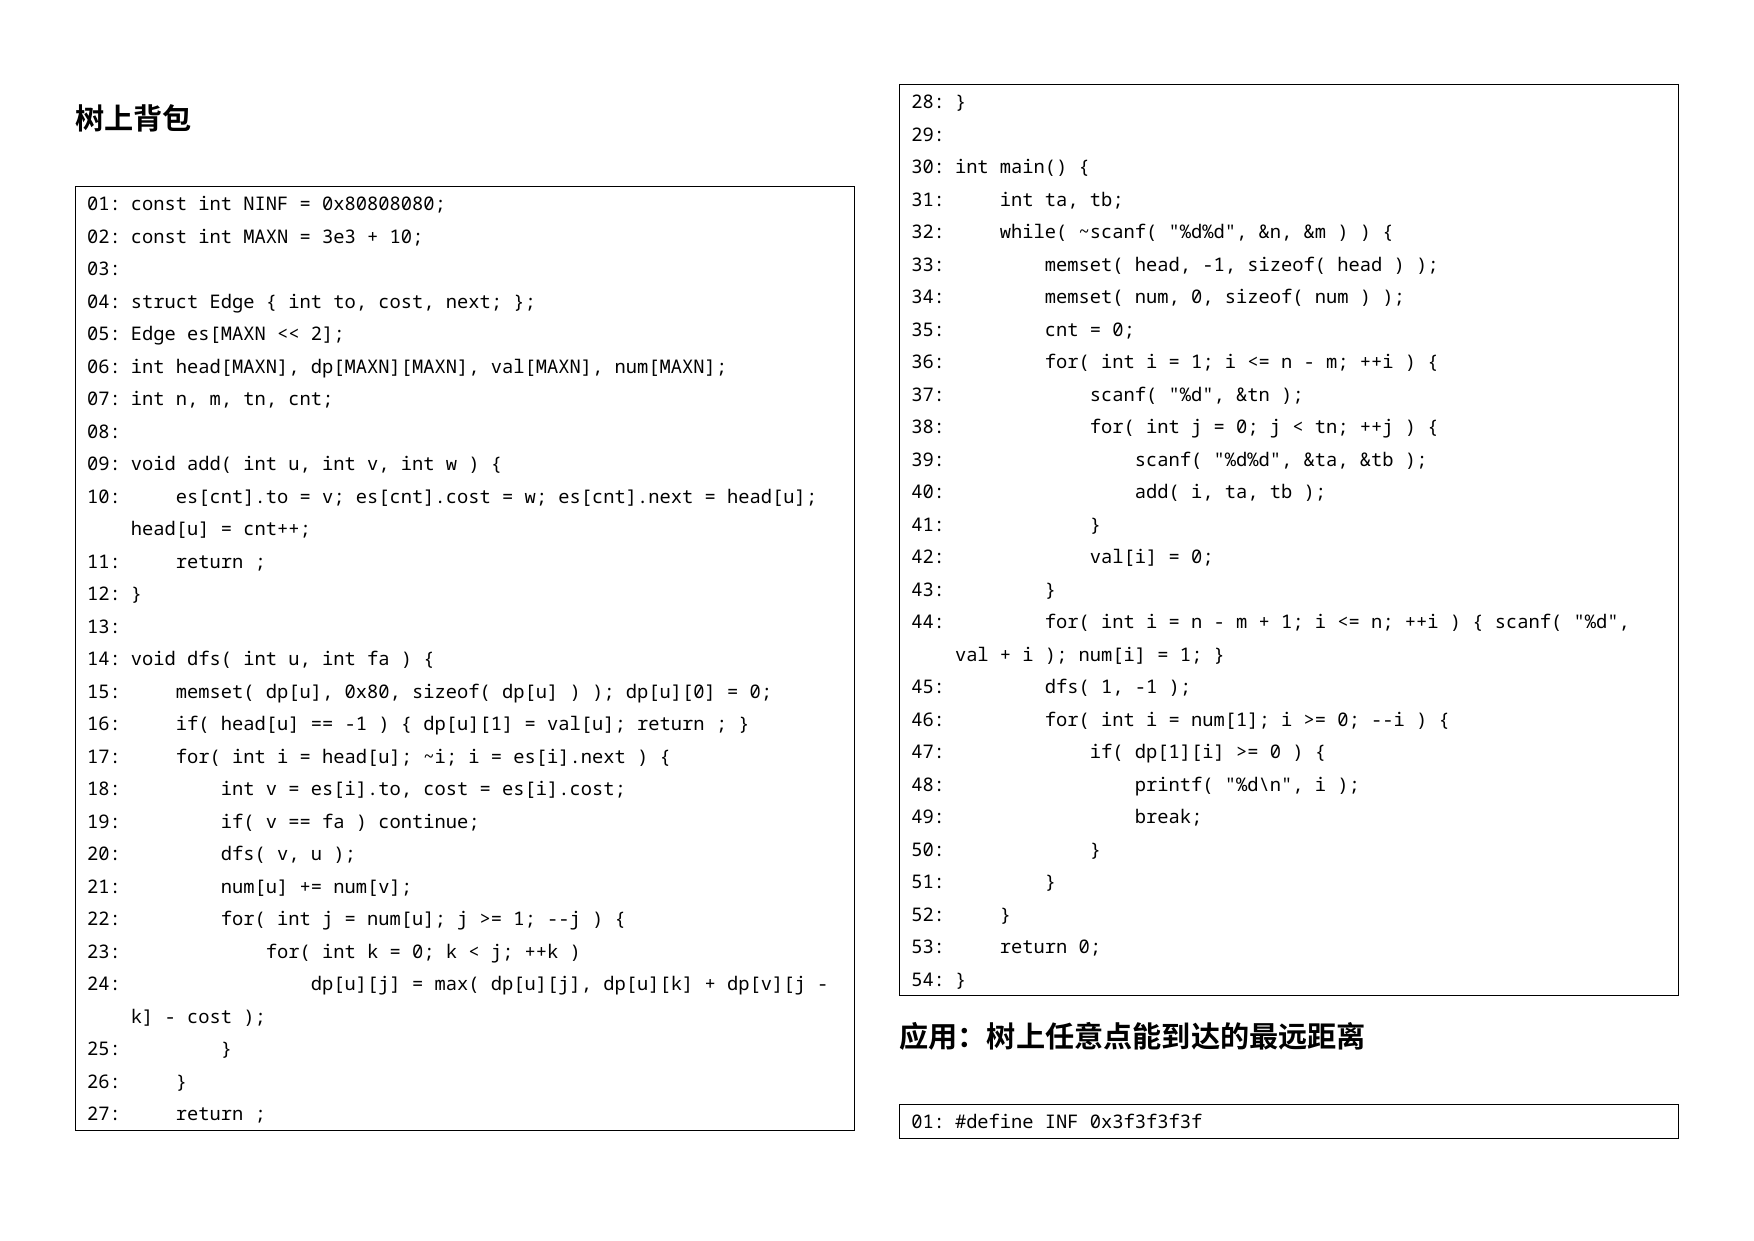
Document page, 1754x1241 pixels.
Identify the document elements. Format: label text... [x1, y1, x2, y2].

table_header const int NINF = 0x80808080; const int MAXN = 3e3 + 10; struct Edge { int to, cost, next; }; Edge es[MAXN << 2]; int head[MAXN], dp[MAXN][MAXN], val[MAXN], num[MAXN]; int n, m, tn, cnt; void add( int u, int v, int w ) { es[cnt].to = v; es[cnt].cost = w; es[cnt].next = head[u]; head[u] = cnt++; return ; } void dfs( int u, int fa ) { memset( dp[u], 0x80, sizeof( dp[u] ) ); dp[u][0] = 0; if( head[u] == -1 ) { dp[u][1] = val[u]; return ; } for( int i = head[u]; ~i; i = es[i].next ) { int v = es[i].to, cost = es[i].cost; if( v == fa ) continue; dfs( v, u ); num[u] += num[v]; for( int j = num[u]; j >= 1; --j ) { for( int k = 0; k < j; ++k ) dp[u][j] = max( dp[u][j], dp[u][k] + dp[v][j - k] - cost ); } } return ; } int main() { int ta, tb; while( ~scanf( "%d%d", &n, &m ) ) { memset( head, -1, sizeof( head ) ); memset( num, 0, sizeof( num ) ); cnt = 0; for( int i = 1; i <= n - m; ++i ) { scanf( "%d", &tn ); for( int j = 0; j < tn; ++j ) { scanf( "%d%d", &ta, &tb ); add( i, ta, tb ); } val[i] = 0; } for( int i = n - m + 1; i <= n; ++i ) { scanf( "%d", val + i ); num[i] = 1; } dfs( 1, -1 ); for( int i = num[1]; i >= 0; --i ) { if( dp[1][i] >= 0 ) { printf( "%d\n", i ); break; } } } return 0; } [76, 187, 854, 1129]
subtitle 树上背包 [75, 84, 855, 149]
table_header const int NINF = 0x80808080; const int MAXN = 3e3 + 10; struct Edge { int to, cost, next; }; Edge es[MAXN << 2]; int head[MAXN], dp[MAXN][MAXN], val[MAXN], num[MAXN]; int n, m, tn, cnt; void add( int u, int v, int w ) { es[cnt].to = v; es[cnt].cost = w; es[cnt].next = head[u]; head[u] = cnt++; return ; } void dfs( int u, int fa ) { memset( dp[u], 0x80, sizeof( dp[u] ) ); dp[u][0] = 0; if( head[u] == -1 ) { dp[u][1] = val[u]; return ; } for( int i = head[u]; ~i; i = es[i].next ) { int v = es[i].to, cost = es[i].cost; if( v == fa ) continue; dfs( v, u ); num[u] += num[v]; for( int j = num[u]; j >= 1; --j ) { for( int k = 0; k < j; ++k ) dp[u][j] = max( dp[u][j], dp[u][k] + dp[v][j - k] - cost ); } } return ; } int main() { int ta, tb; while( ~scanf( "%d%d", &n, &m ) ) { memset( head, -1, sizeof( head ) ); memset( num, 0, sizeof( num ) ); cnt = 0; for( int i = 1; i <= n - m; ++i ) { scanf( "%d", &tn ); for( int j = 0; j < tn; ++j ) { scanf( "%d%d", &ta, &tb ); add( i, ta, tb ); } val[i] = 0; } for( int i = n - m + 1; i <= n; ++i ) { scanf( "%d", val + i ); num[i] = 1; } dfs( 1, -1 ); for( int i = num[1]; i >= 0; --i ) { if( dp[1][i] >= 0 ) { printf( "%d\n", i ); break; } } } return 0; } [900, 85, 1678, 995]
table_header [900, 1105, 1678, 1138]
subtitle 应用：树上任意点能到达的最远距离 [899, 1002, 1679, 1067]
